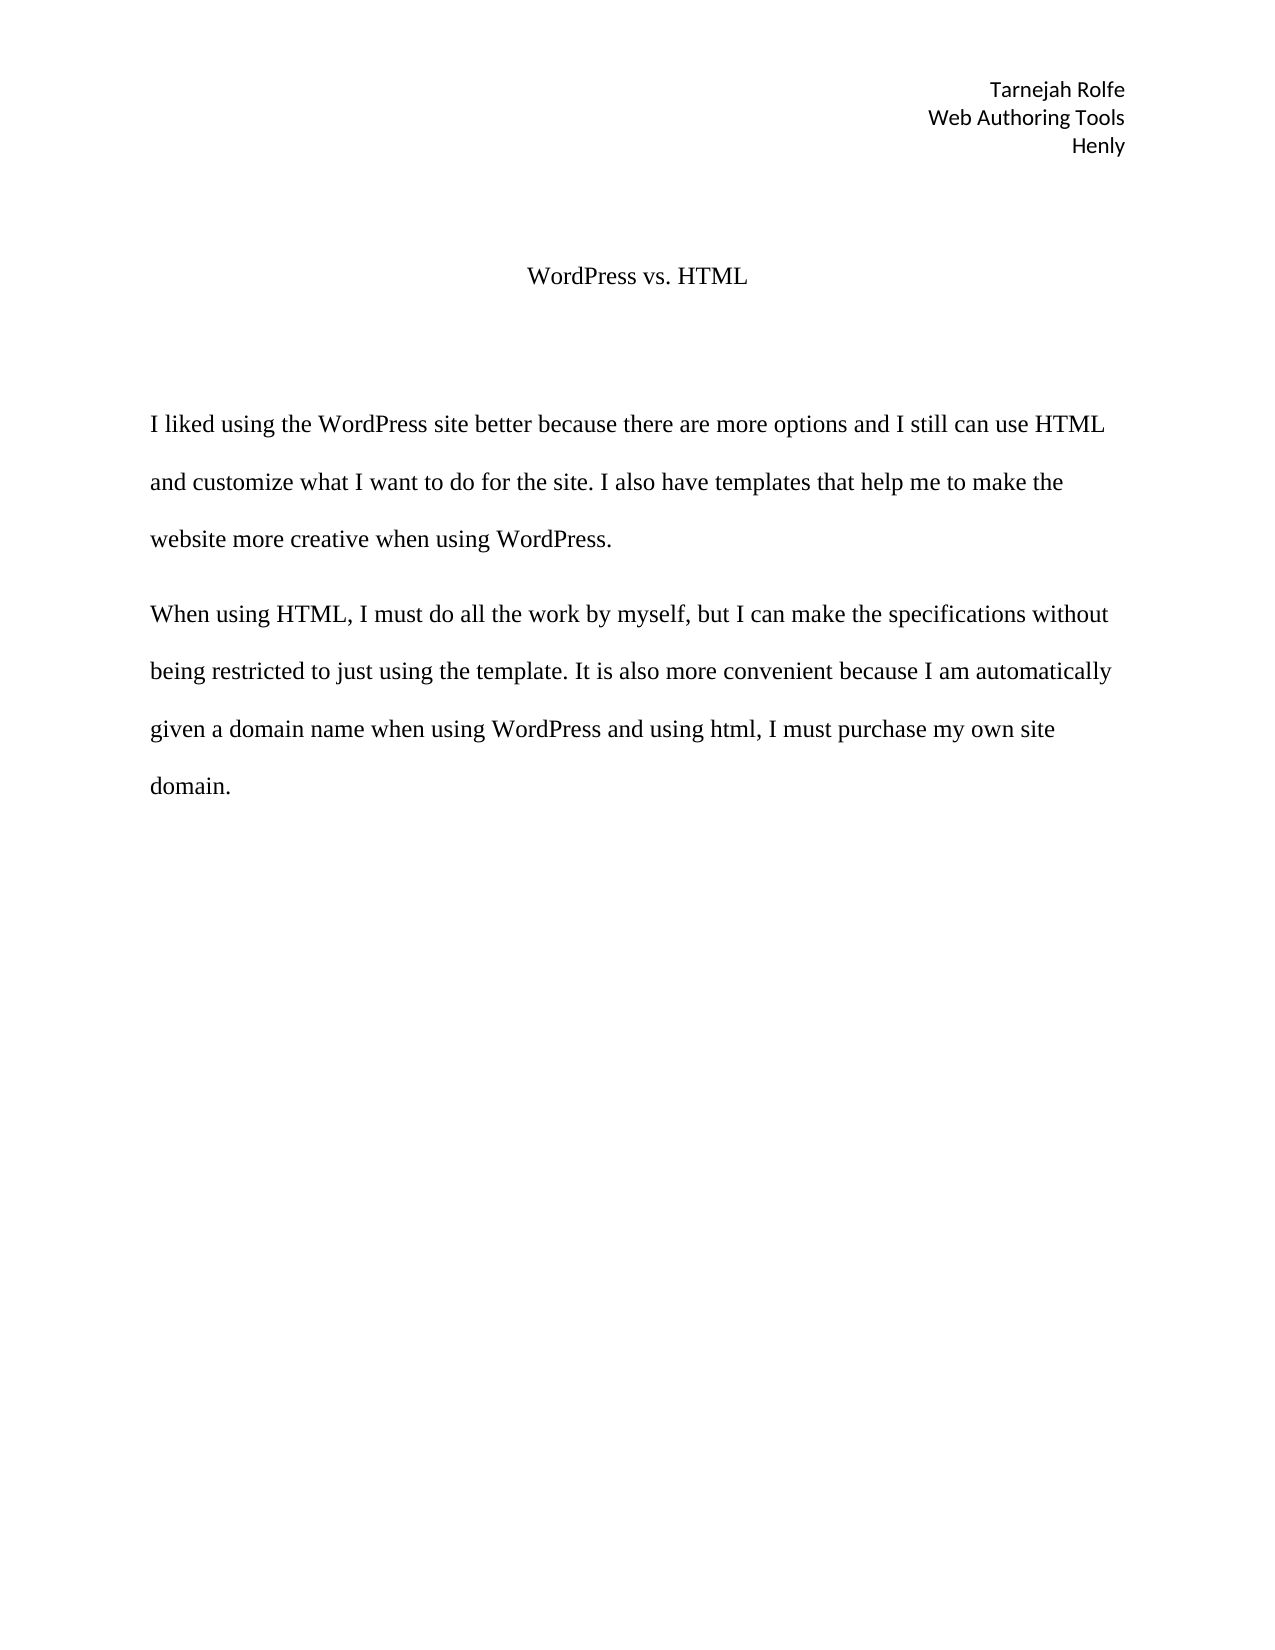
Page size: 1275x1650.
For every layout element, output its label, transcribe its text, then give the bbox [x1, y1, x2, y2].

text WordPress vs. HTML [150, 261, 1125, 290]
text When using HTML, I must do all the work by myself, but I can make the specifications without being restricted to just using the template. It is also more convenient because I am automatically given a domain name when using WordPress and using html, I must purchase my own site domain. [150, 599, 1125, 800]
text I liked using the WordPress site better because there are more options and I still can use HTML and customize what I want to do for the site. I also have templates that help me to make the website more creative when using WordPress. [150, 409, 1125, 553]
